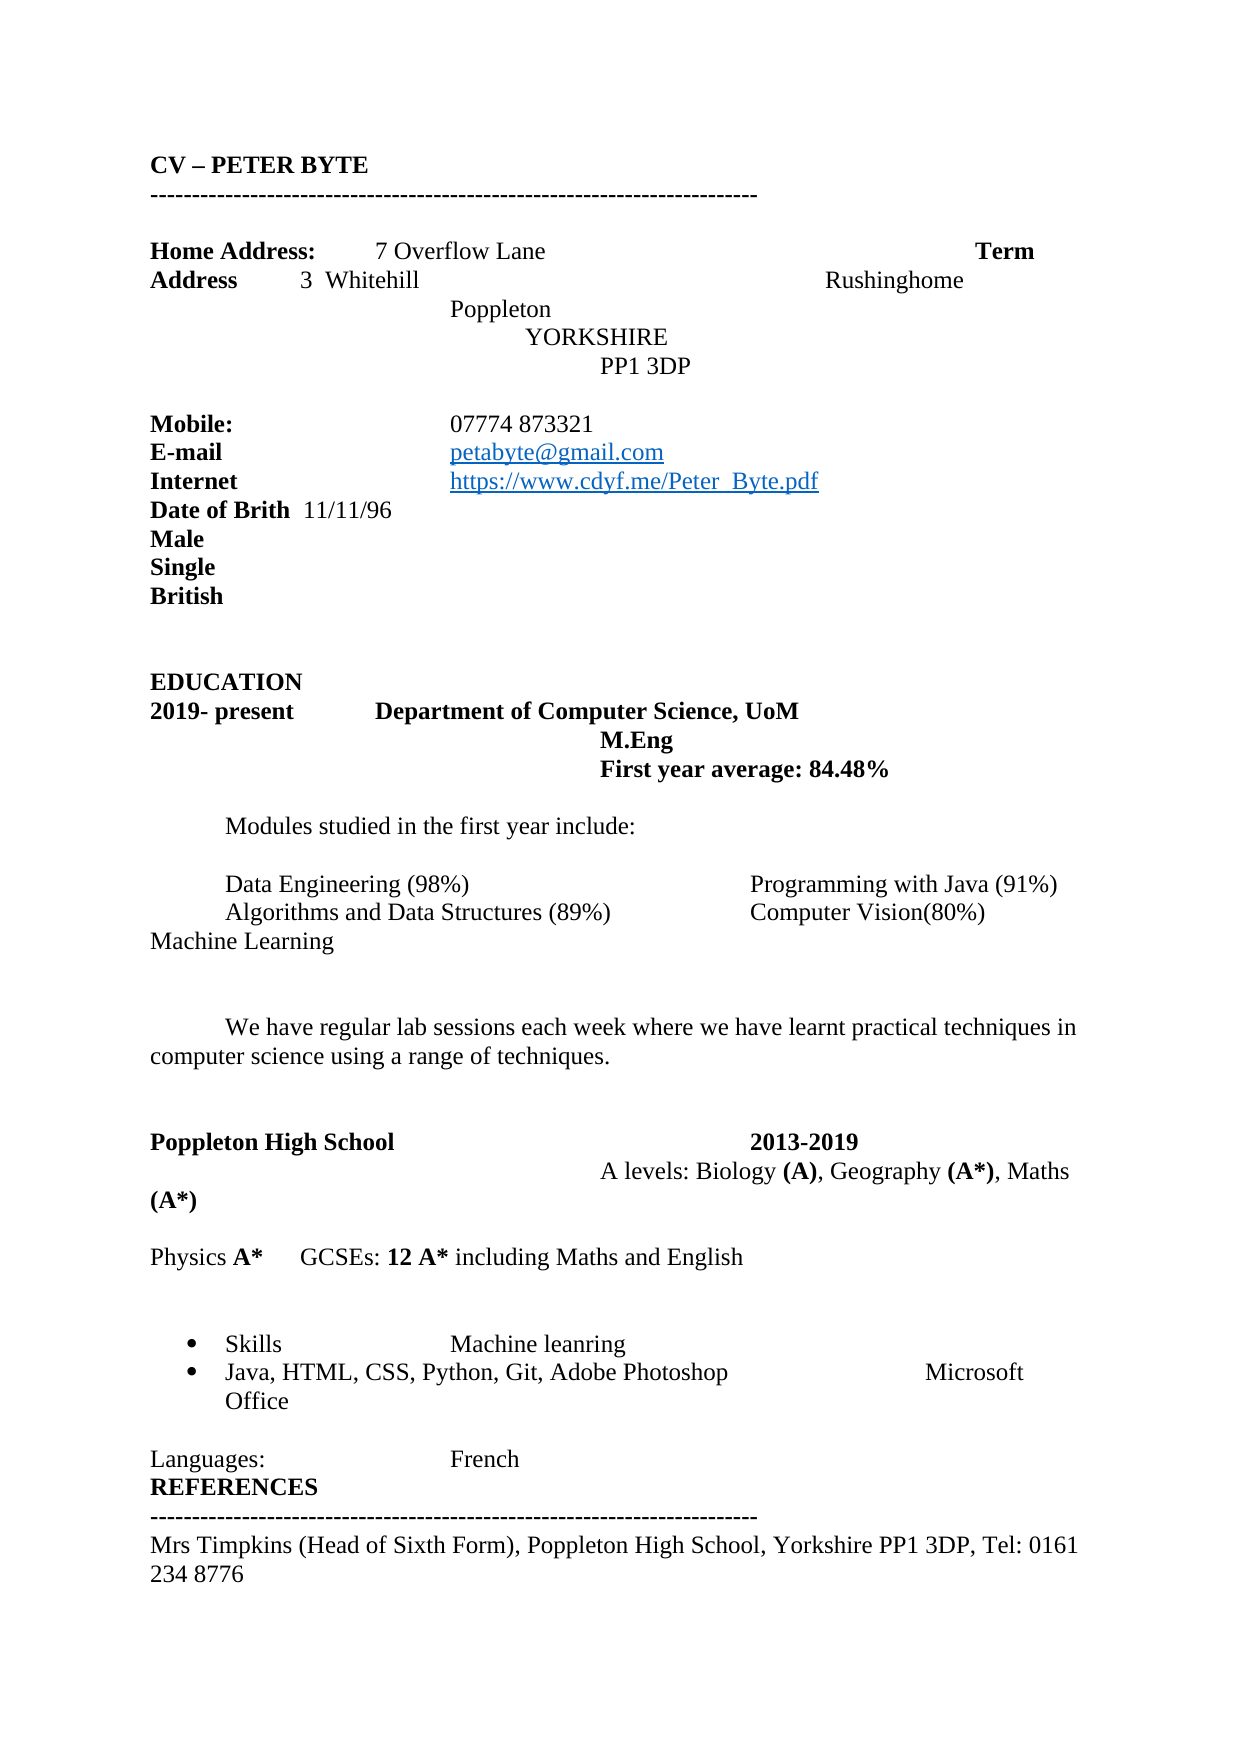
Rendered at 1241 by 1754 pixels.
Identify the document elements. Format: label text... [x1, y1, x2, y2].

text 2019- present Department of Computer Science, UoM [150, 696, 1090, 725]
text Home Address: 7 Overflow Lane Term [150, 236, 1090, 265]
text Machine Learning [150, 926, 1090, 955]
text Date of Brith 11/11/96 [150, 495, 1090, 524]
text Modules studied in the first year include: [150, 811, 1090, 840]
text ------------------------------------------------------------------------- [150, 1501, 1090, 1530]
text Male [150, 524, 1090, 552]
text British [150, 581, 1090, 610]
text EDUCATION [150, 667, 1090, 696]
text Single [150, 552, 1090, 581]
text REFERENCES [150, 1472, 1090, 1501]
text First year average: 84.48% [150, 754, 1090, 782]
text E-mail petabyte@gmail.com [150, 437, 1090, 466]
text Mobile: 07774 873321 [150, 409, 1090, 437]
text Algorithms and Data Structures (89%) Computer Vision(80%) [150, 897, 1090, 926]
text Internet https://www.cdyf.me/Peter_Byte.pdf [150, 466, 1090, 495]
text YORKSHIRE [150, 322, 1090, 351]
text We have regular lab sessions each week where we have learnt practical techniques in computer science using a range of techniques. [150, 1012, 1090, 1070]
text Data Engineering (98%) Programming with Java (91%) [150, 869, 1090, 897]
text ------------------------------------------------------------------------- [150, 179, 1090, 207]
text A levels: Biology (A), Geography (A*), Maths (A*) [150, 1156, 1090, 1214]
text Address 3 Whitehill Rushinghome Poppleton [150, 265, 1090, 322]
list Java, HTML, CSS, Python, Git, Adobe Photoshop Microsoft Office [187, 1357, 1090, 1415]
text Languages: French [150, 1444, 1090, 1472]
list Skills Machine leanring [187, 1329, 1090, 1357]
text M.Eng [150, 725, 1090, 754]
text Physics A* GCSEs: 12 A* including Maths and English [150, 1242, 1090, 1271]
text Poppleton High School 2013-2019 [150, 1127, 1090, 1156]
text CV – PETER BYTE [150, 150, 1090, 179]
text Mrs Timpkins (Head of Sixth Form), Poppleton High School, Yorkshire PP1 3DP, Tel: 0161 234 8776 [150, 1530, 1090, 1587]
text PP1 3DP [150, 351, 1090, 380]
